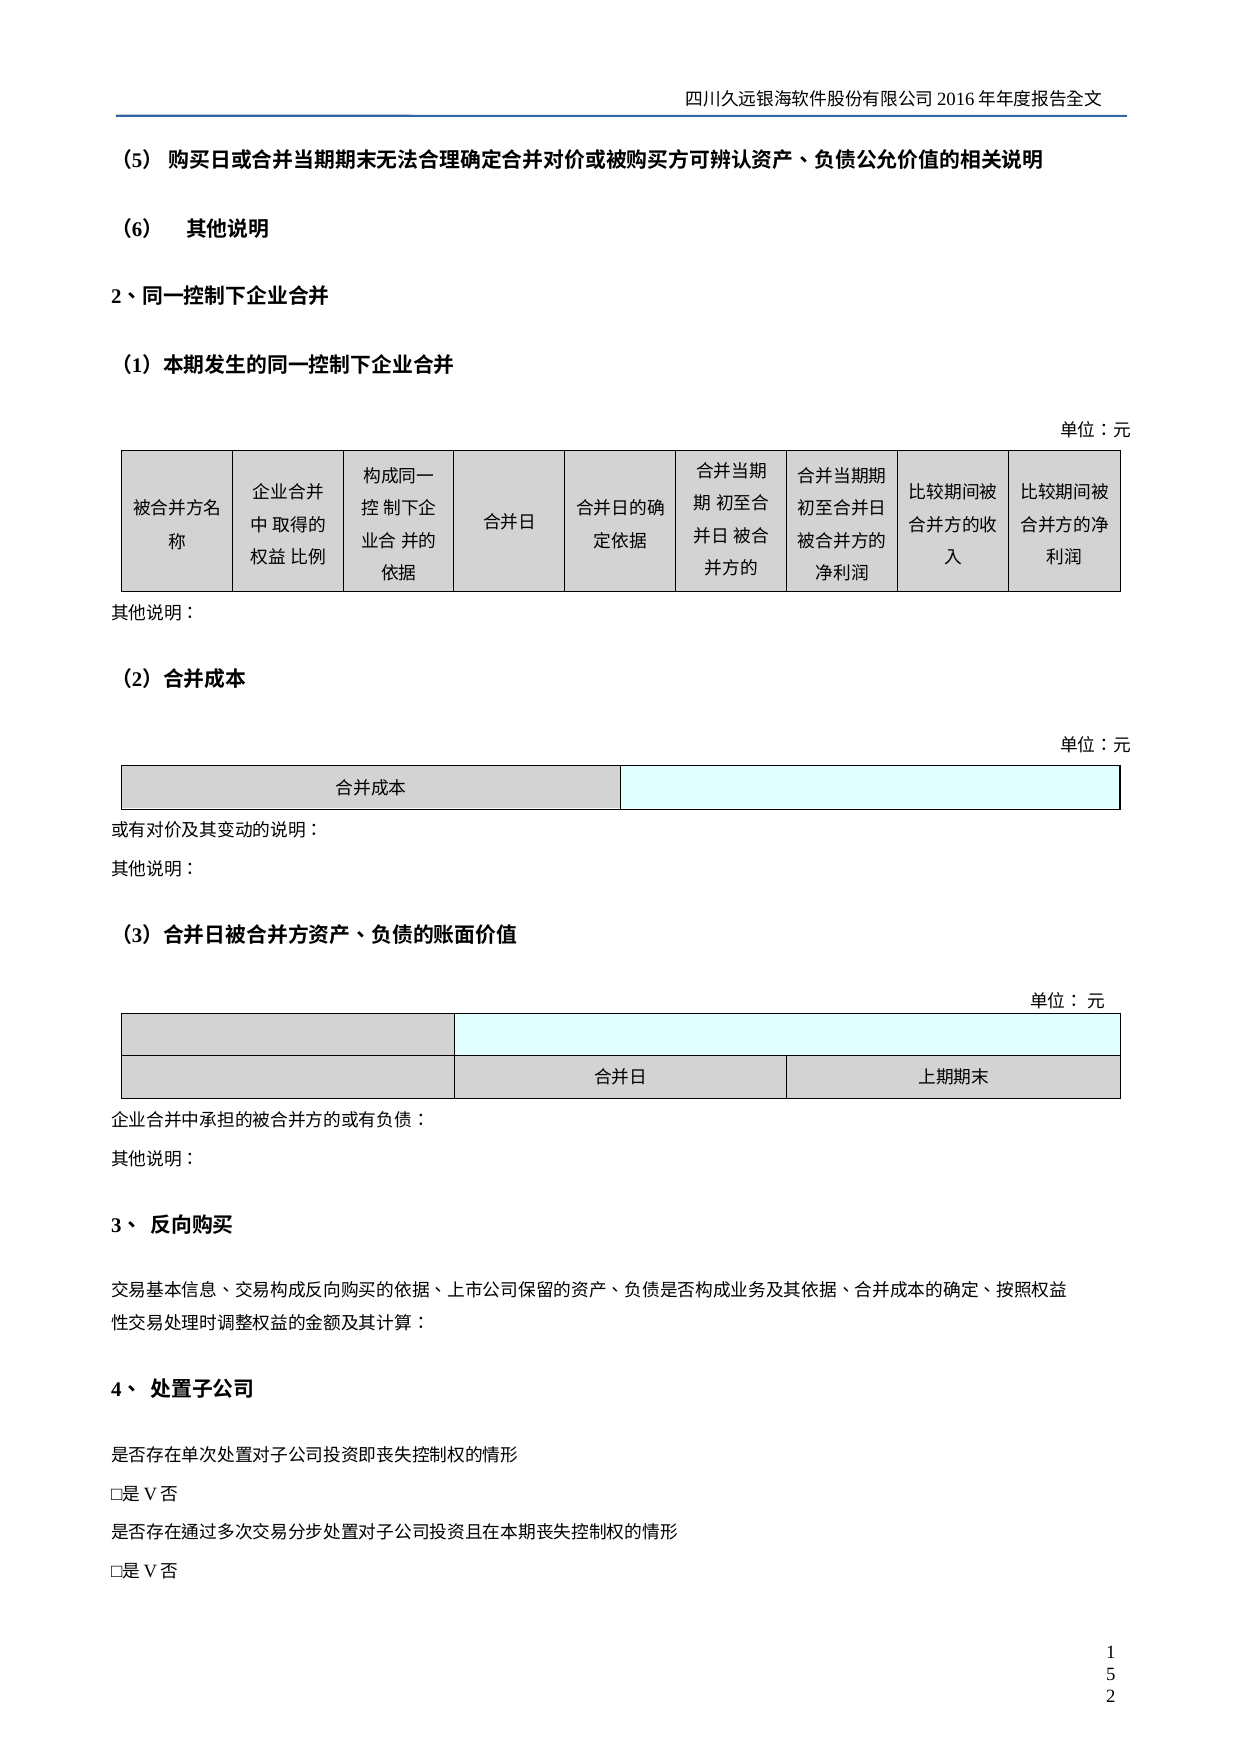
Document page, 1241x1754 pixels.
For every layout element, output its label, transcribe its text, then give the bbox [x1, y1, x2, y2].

text （5） 购买日或合并当期期末无法合理确定合并对价或被购买方可辨认资产、负债公允价值的相关说明 [111, 146, 1131, 174]
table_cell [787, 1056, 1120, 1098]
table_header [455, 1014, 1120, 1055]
text 或有对价及其变动的说明： [111, 818, 1131, 842]
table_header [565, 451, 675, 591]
text （3）合并日被合并方资产、负债的账面价值 [111, 920, 1131, 949]
text 2、同一控制下企业合并 [111, 282, 1131, 310]
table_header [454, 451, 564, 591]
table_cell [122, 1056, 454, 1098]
text （2）合并成本 [111, 664, 1131, 693]
text 性交易处理时调整权益的金额及其计算： [111, 1310, 1131, 1334]
text 单位：元 [111, 732, 1131, 757]
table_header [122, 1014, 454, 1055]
text 交易基本信息、交易构成反向购买的依据、上市公司保留的资产、负债是否构成业务及其依据、合并成本的确定、按照权益 [111, 1278, 1131, 1302]
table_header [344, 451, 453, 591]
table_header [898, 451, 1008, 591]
text 是否存在单次处置对子公司投资即丧失控制权的情形 [111, 1442, 1131, 1466]
text □是V否 [111, 1558, 1131, 1583]
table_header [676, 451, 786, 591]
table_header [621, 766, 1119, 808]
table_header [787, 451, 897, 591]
text 其他说明： [111, 857, 1131, 881]
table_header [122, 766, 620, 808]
text 单位：元 [111, 418, 1131, 442]
text 企业合并中承担的被合并方的或有负债： [111, 1107, 1131, 1132]
text 单位： 元 [1030, 988, 1131, 1012]
text □是V否 [111, 1481, 1131, 1505]
text 其他说明： [111, 1146, 1131, 1170]
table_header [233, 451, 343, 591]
text 是否存在通过多次交易分步处置对子公司投资且在本期丧失控制权的情形 [111, 1520, 1131, 1544]
text 3、 反向购买 [111, 1210, 1131, 1238]
text （6） 其他说明 [111, 214, 1131, 242]
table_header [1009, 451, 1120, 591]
text （1）本期发生的同一控制下企业合并 [111, 350, 1131, 378]
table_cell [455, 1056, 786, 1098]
text 4、 处置子公司 [111, 1374, 1131, 1403]
text 其他说明： [111, 601, 1131, 625]
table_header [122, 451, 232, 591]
